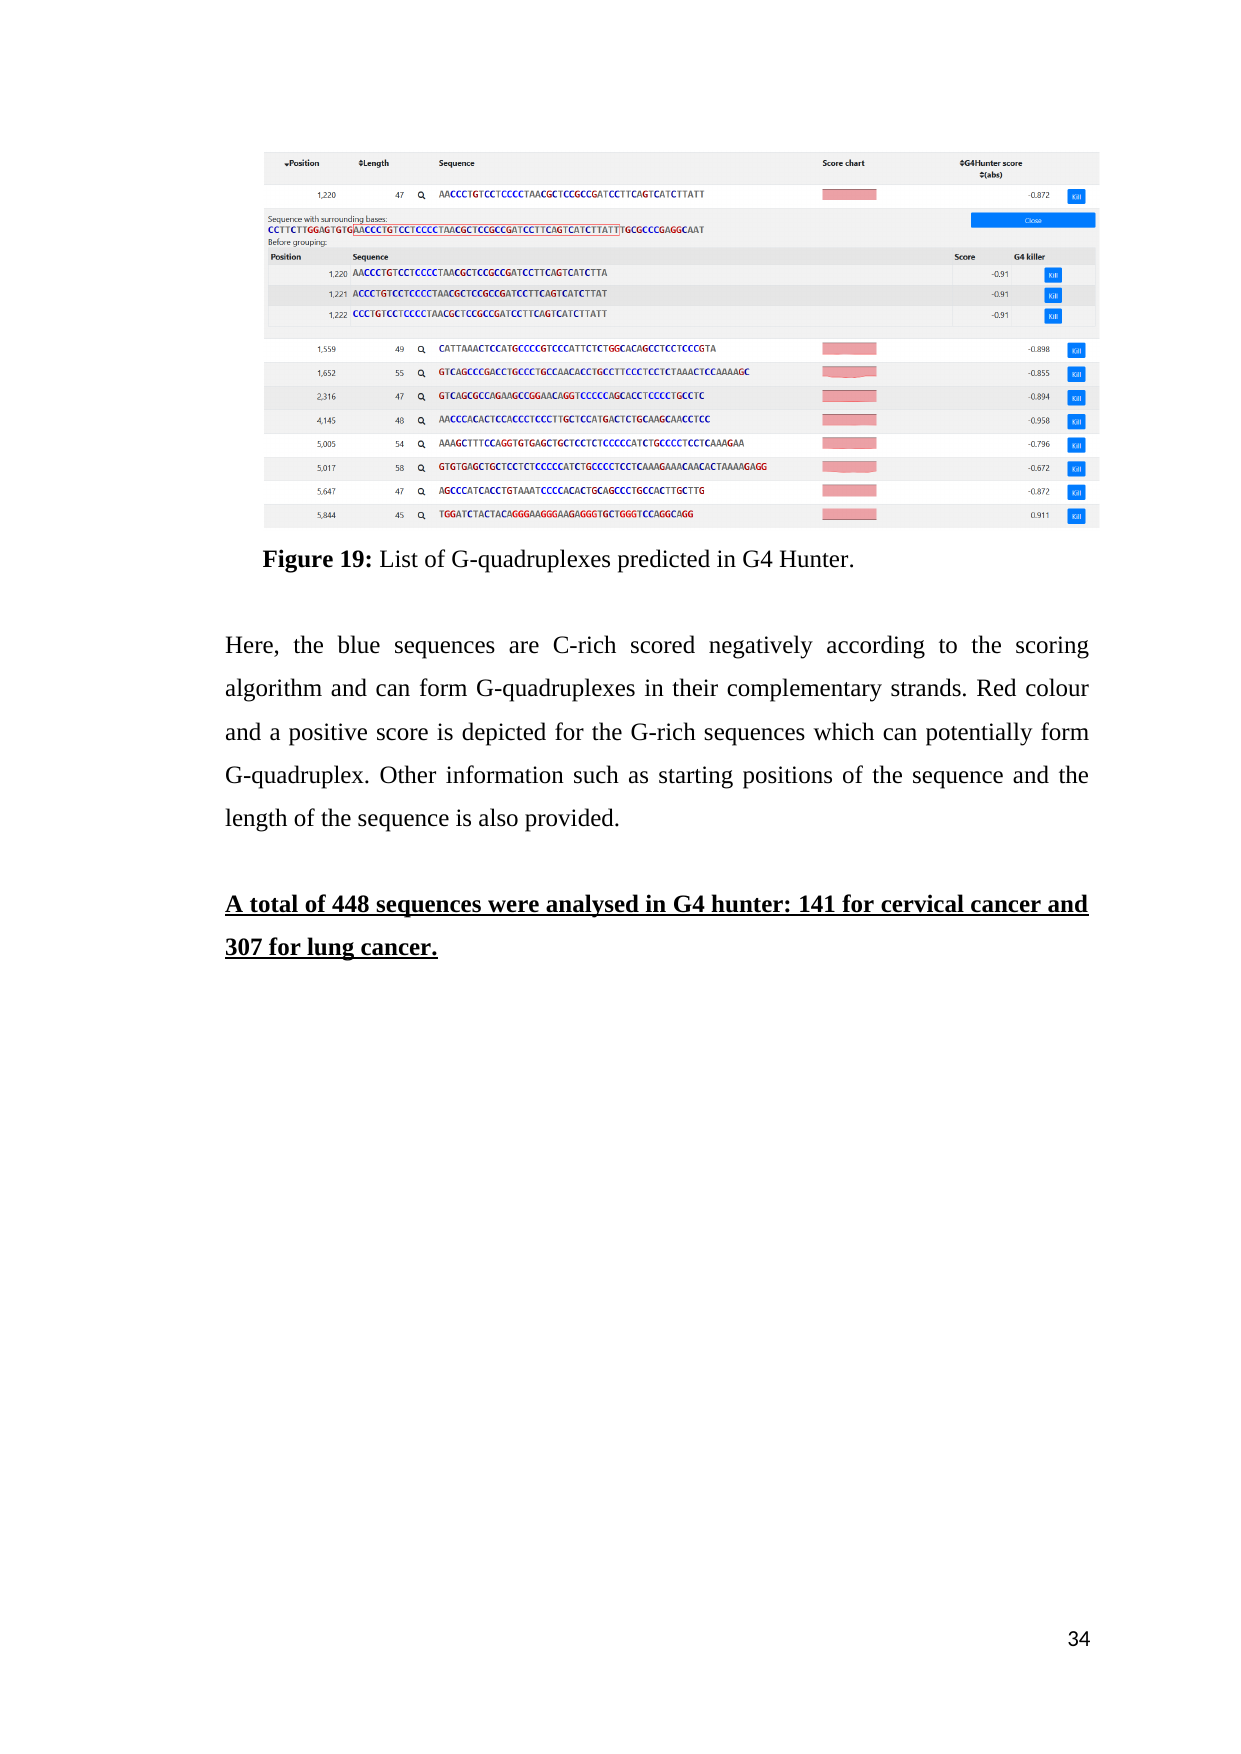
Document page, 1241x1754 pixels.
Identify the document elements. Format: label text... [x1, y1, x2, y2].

list A total of 448 sequences were analysed in G4 hunter: 141 for cervical cancer and 307 for lung cancer. [225, 889, 1090, 961]
picture [262, 150, 1100, 531]
list Figure 19: List of G-quadruplexes predicted in G4 Hunter. [262, 544, 1090, 573]
list Here, the blue sequences are C-rich scored negatively according to the scoring algorithm and can form G-quadruplexes in their complementary strands. Red colour and a positive score is depicted for the G-rich sequences which can potentially form G-quadruplex. Other information such as starting positions of the sequence and the length of the sequence is also provided. [225, 630, 1090, 832]
